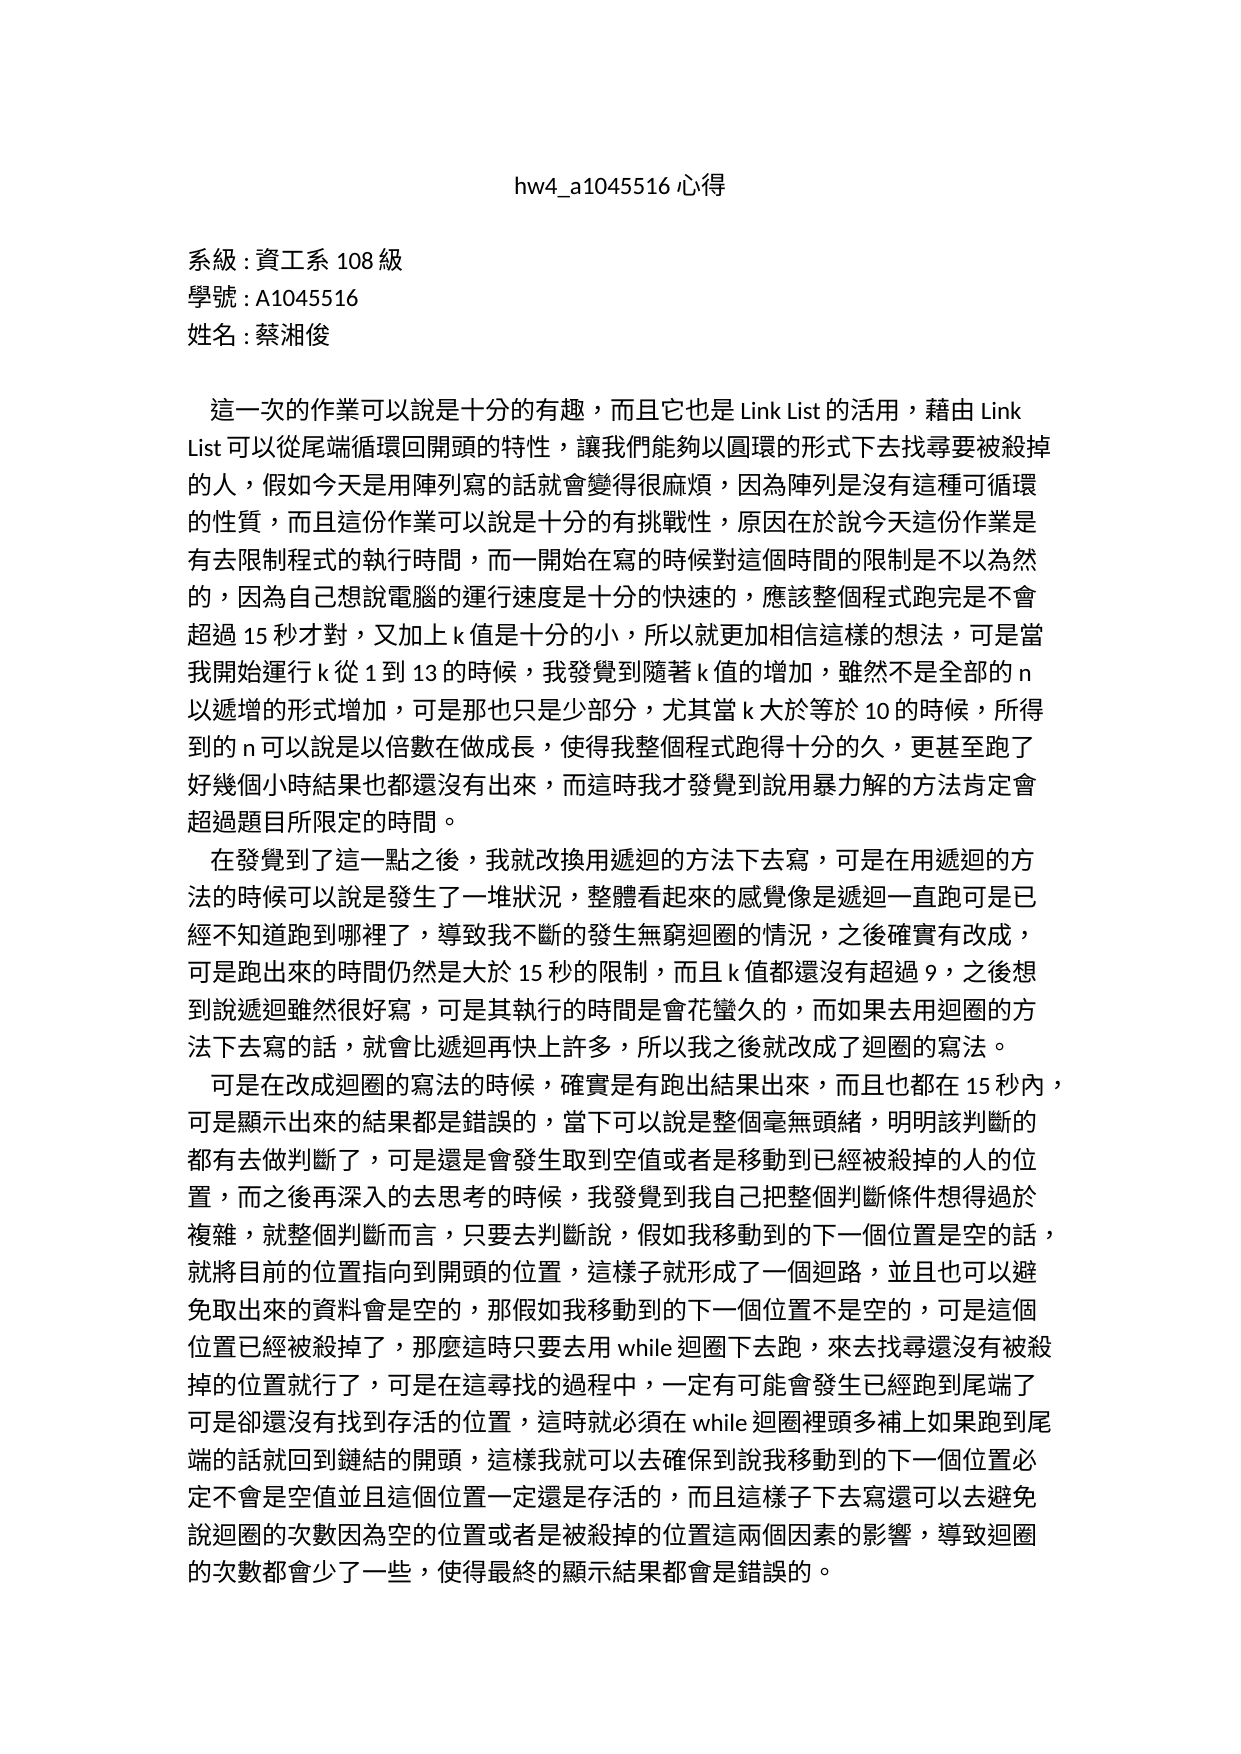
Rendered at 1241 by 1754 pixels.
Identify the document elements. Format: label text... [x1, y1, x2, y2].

text 可是在改成迴圈的寫法的時候，確實是有跑出結果出來，而且也都在15秒內，可是顯示出來的結果都是錯誤的，當下可以說是整個毫無頭緒，明明該判斷的都有去做判斷了，可是還是會發生取到空值或者是移動到已經被殺掉的人的位置，而之後再深入的去思考的時候，我發覺到我自己把整個判斷條件想得過於複雜，就整個判斷而言，只要去判斷說，假如我移動到的下一個位置是空的話，就將目前的位置指向到開頭的位置，這樣子就形成了一個迴路，並且也可以避免取出來的資料會是空的，那假如我移動到的下一個位置不是空的，可是這個位置已經被殺掉了，那麼這時只要去用while迴圈下去跑，來去找尋還沒有被殺掉的位置就行了，可是在這尋找的過程中，一定有可能會發生已經跑到尾端了可是卻還沒有找到存活的位置，這時就必須在while迴圈裡頭多補上如果跑到尾端的話就回到鏈結的開頭，這樣我就可以去確保到說我移動到的下一個位置必定不會是空值並且這個位置一定還是存活的，而且這樣子下去寫還可以去避免說迴圈的次數因為空的位置或者是被殺掉的位置這兩個因素的影響，導致迴圈的次數都會少了一些，使得最終的顯示結果都會是錯誤的。 [187, 1064, 1053, 1589]
text hw4_a1045516 心得 [187, 164, 1053, 202]
text 這一次的作業可以說是十分的有趣，而且它也是Link List的活用，藉由Link List可以從尾端循環回開頭的特性，讓我們能夠以圓環的形式下去找尋要被殺掉的人，假如今天是用陣列寫的話就會變得很麻煩，因為陣列是沒有這種可循環的性質，而且這份作業可以說是十分的有挑戰性，原因在於說今天這份作業是有去限制程式的執行時間，而一開始在寫的時候對這個時間的限制是不以為然的，因為自己想說電腦的運行速度是十分的快速的，應該整個程式跑完是不會超過15秒才對，又加上k值是十分的小，所以就更加相信這樣的想法，可是當我開始運行k從1到13的時候，我發覺到隨著k值的增加，雖然不是全部的n以遞增的形式增加，可是那也只是少部分，尤其當k大於等於10的時候，所得到的n可以說是以倍數在做成長，使得我整個程式跑得十分的久，更甚至跑了好幾個小時結果也都還沒有出來，而這時我才發覺到說用暴力解的方法肯定會超過題目所限定的時間。 [187, 389, 1053, 839]
text 學號 : A1045516 [187, 277, 1053, 314]
text 系級 : 資工系108級 [187, 239, 1053, 277]
text 在發覺到了這一點之後，我就改換用遞迴的方法下去寫，可是在用遞迴的方法的時候可以說是發生了一堆狀況，整體看起來的感覺像是遞迴一直跑可是已經不知道跑到哪裡了，導致我不斷的發生無窮迴圈的情況，之後確實有改成，可是跑出來的時間仍然是大於15秒的限制，而且k值都還沒有超過9，之後想到說遞迴雖然很好寫，可是其執行的時間是會花蠻久的，而如果去用迴圈的方法下去寫的話，就會比遞迴再快上許多，所以我之後就改成了迴圈的寫法。 [187, 839, 1053, 1064]
text 姓名 : 蔡湘俊 [187, 314, 1053, 352]
